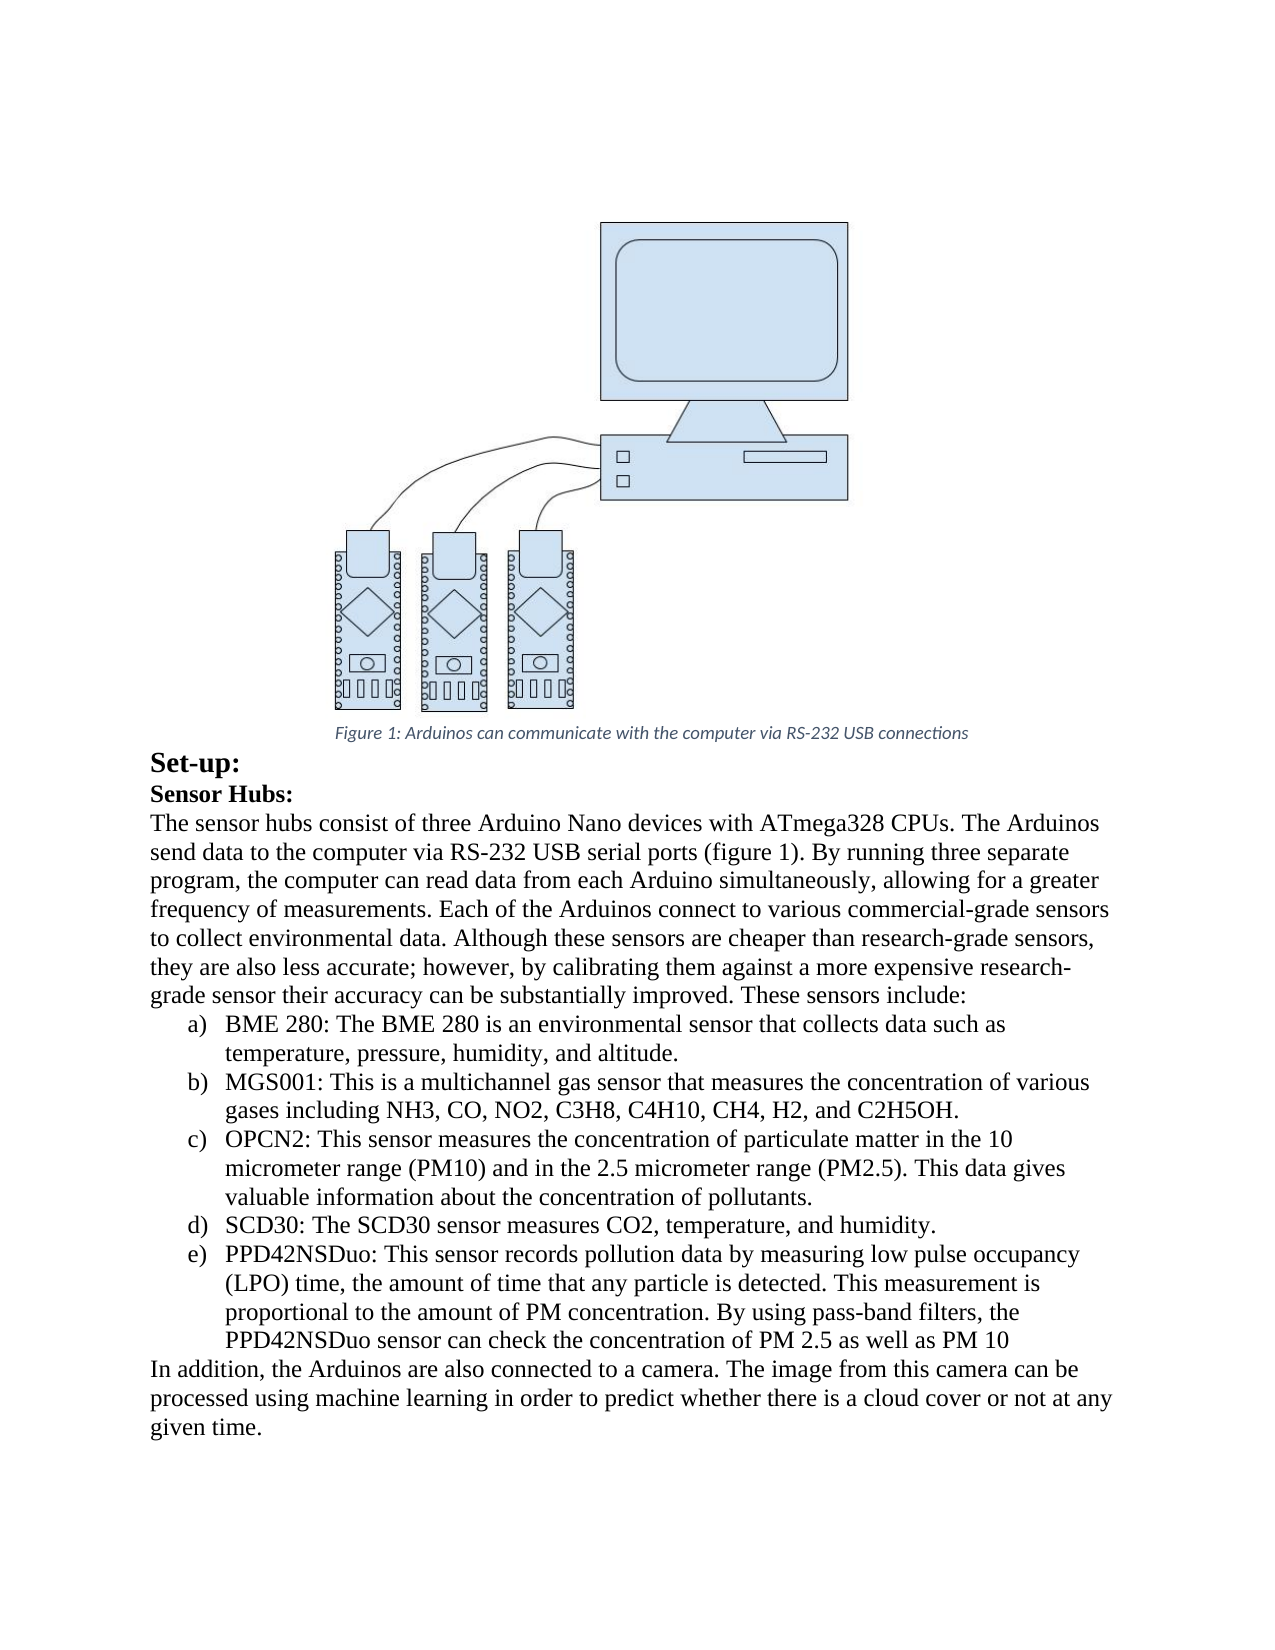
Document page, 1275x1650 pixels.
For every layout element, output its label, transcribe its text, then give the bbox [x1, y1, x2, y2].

picture [287, 187, 909, 746]
list SCD30: The SCD30 sensor measures CO2, temperature, and humidity. [187, 1210, 1125, 1239]
text The sensor hubs consist of three Arduino Nano devices with ATmega328 CPUs. The Arduinos send data to the computer via RS-232 USB serial ports (figure 1). By running three separate program, the computer can read data from each Arduino simultaneously, allowing for a greater frequency of measurements. Each of the Arduinos connect to various commercial-grade sensors to collect environmental data. Although these sensors are cheaper than research-grade sensors, they are also less accurate; however, by calibrating them against a more expensive research-grade sensor their accuracy can be substantially improved. These sensors include: [150, 808, 1125, 1009]
list PPD42NSDuo: This sensor records pollution data by measuring low pulse occupancy (LPO) time, the amount of time that any particle is detected. This measurement is proportional to the amount of PM concentration. By using pass-band filters, the PPD42NSDuo sensor can check the concentration of PM 2.5 as well as PM 10 [187, 1239, 1125, 1354]
text Sensor Hubs: [150, 779, 1125, 808]
list MGS001: This is a multichannel gas sensor that measures the concentration of various gases including NH3, CO, NO2, C3H8, C4H10, CH4, H2, and C2H5OH. [187, 1067, 1125, 1124]
text In addition, the Arduinos are also connected to a camera. The image from this camera can be processed using machine learning in order to predict whether there is a cloud cover or not at any given time. [150, 1354, 1125, 1440]
list BME 280: The BME 280 is an environmental sensor that collects data such as temperature, pressure, humidity, and altitude. [187, 1009, 1125, 1067]
list OPCN2: This sensor measures the concentration of particulate matter in the 10 micrometer range (PM10) and in the 2.5 micrometer range (PM2.5). This data gives valuable information about the concentration of pollutants. [187, 1124, 1125, 1210]
